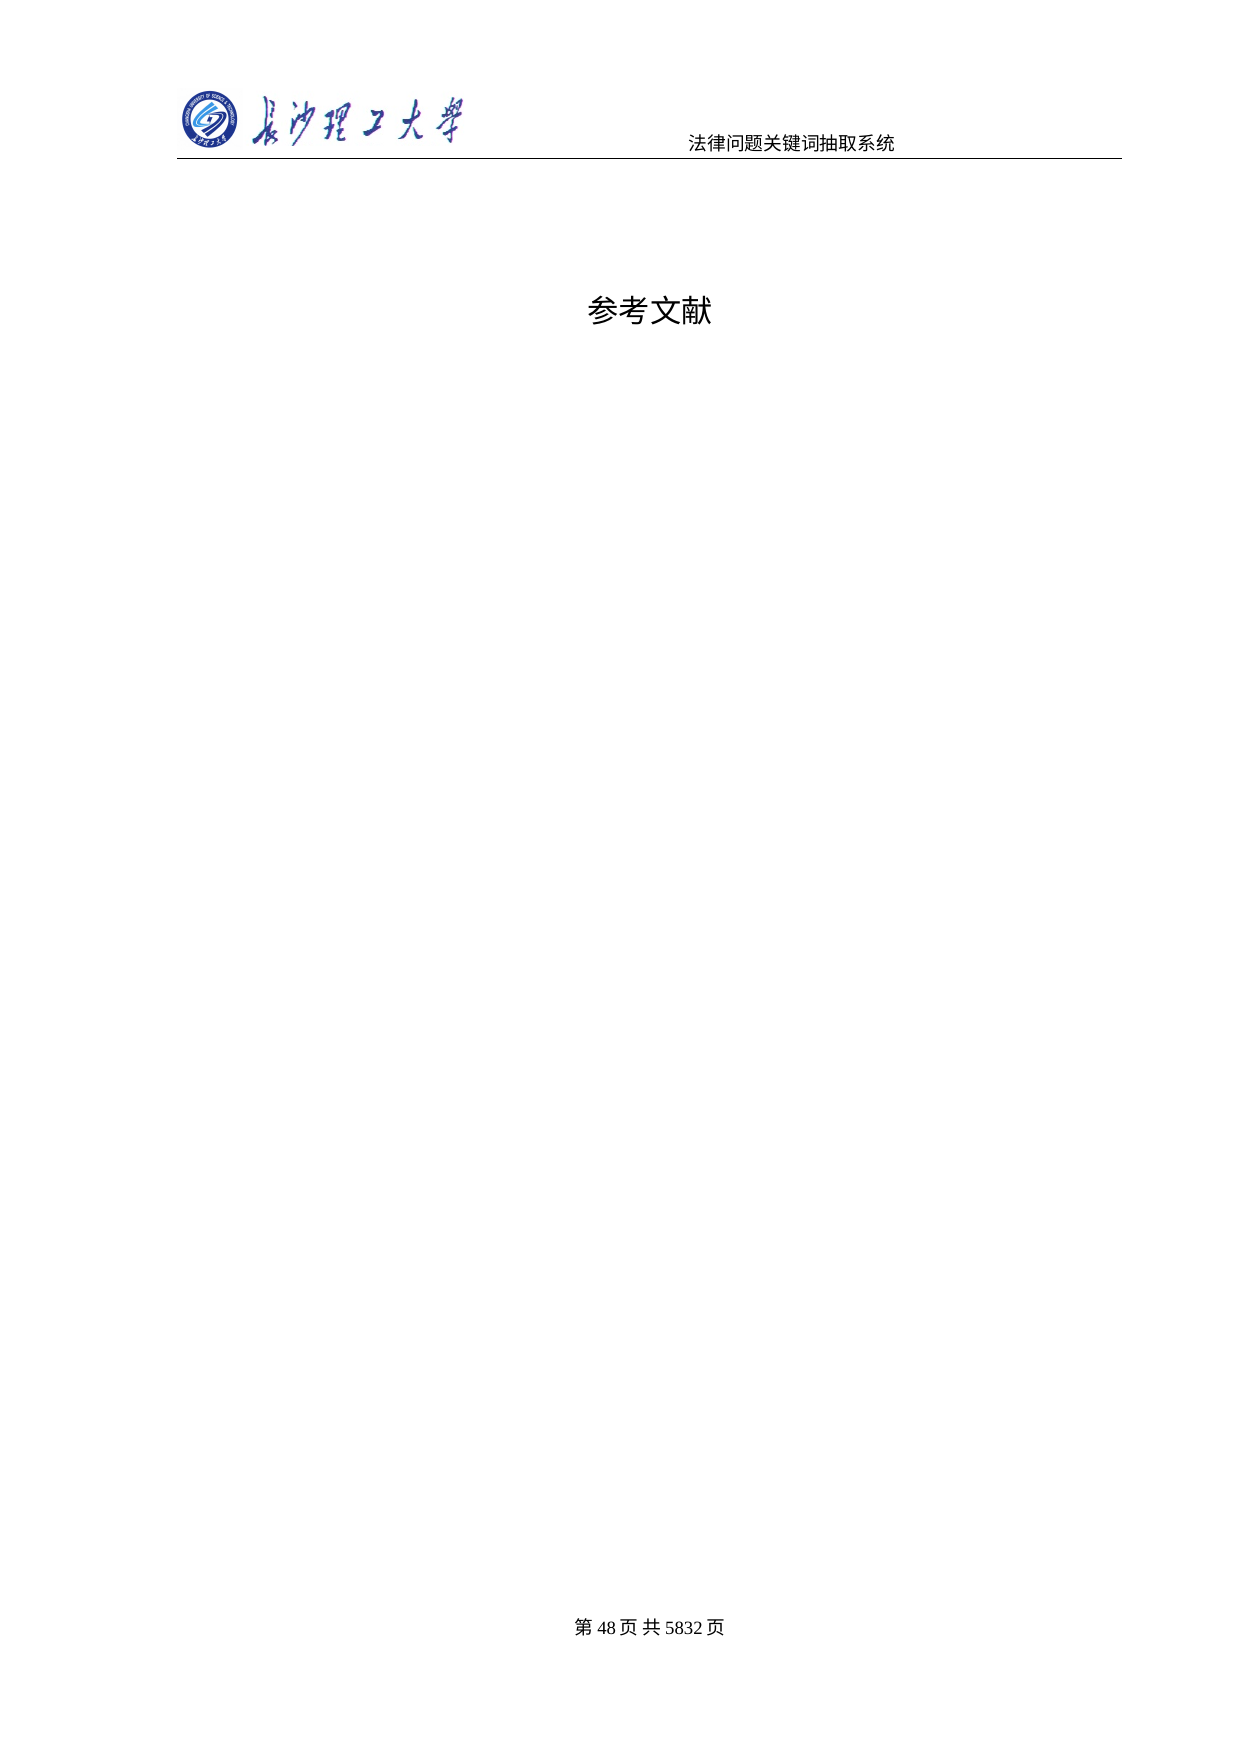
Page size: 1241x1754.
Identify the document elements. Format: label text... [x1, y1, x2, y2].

picture [177, 88, 478, 150]
text 参考文献 [177, 275, 1122, 343]
